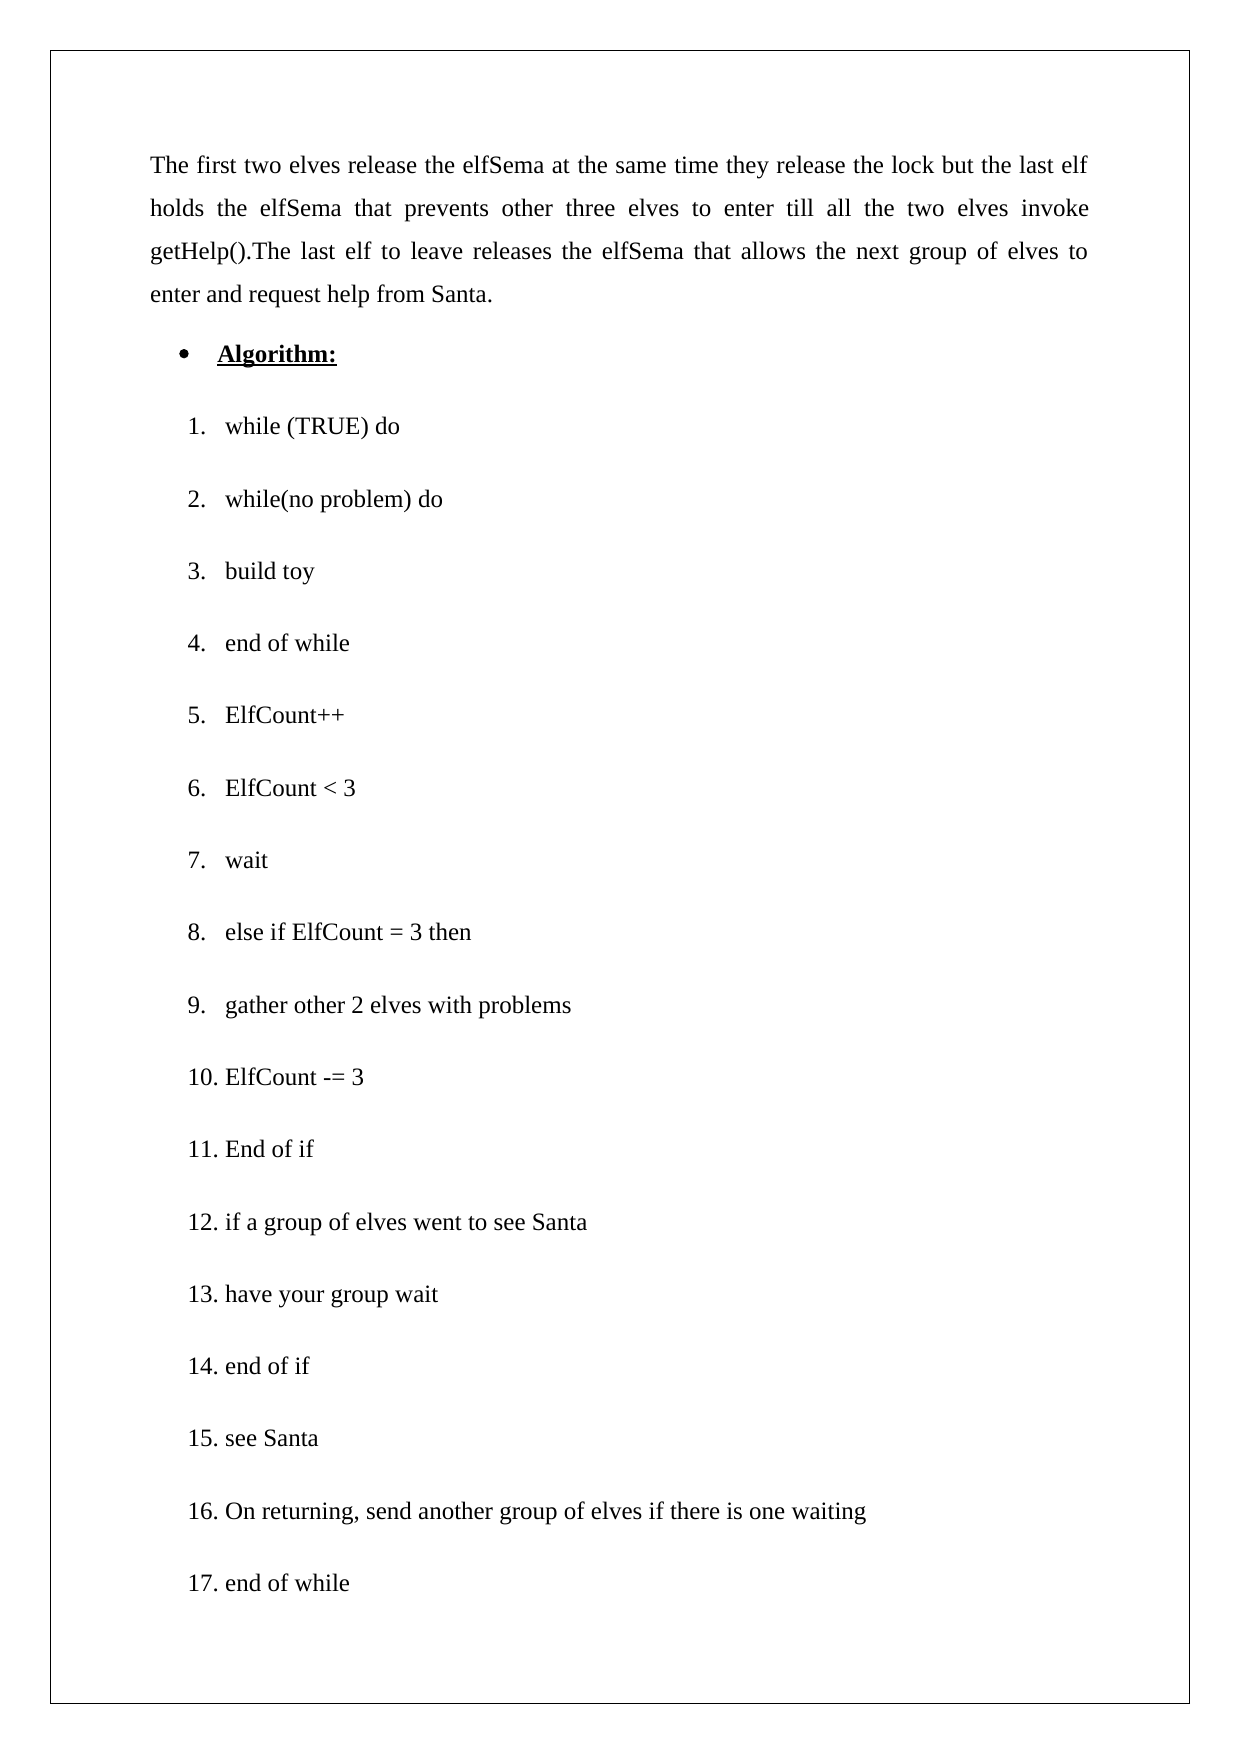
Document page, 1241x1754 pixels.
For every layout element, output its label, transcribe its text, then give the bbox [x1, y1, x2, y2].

list wait [187, 845, 1090, 874]
list build toy [187, 556, 1090, 585]
list ElfCount++ [187, 701, 1090, 729]
list else if ElfCount = 3 then [187, 917, 1090, 946]
list Algorithm: [179, 339, 1090, 368]
list On returning, send another group of elves if there is one waiting [187, 1496, 1090, 1524]
list see Santa [187, 1423, 1090, 1452]
list gather other 2 elves with problems [187, 990, 1090, 1018]
list while (TRUE) do [187, 411, 1090, 440]
list End of if [187, 1134, 1090, 1163]
list end of while [187, 1568, 1090, 1597]
list if a group of elves went to see Santa [187, 1207, 1090, 1235]
list end of if [187, 1351, 1090, 1380]
text The first two elves release the elfSema at the same time they release the lock but the last elf holds the elfSema that prevents other three elves to enter till all the two elves invoke getHelp().The last elf to leave releases the elfSema that allows the next group of elves to enter and request help from Santa. [150, 150, 1090, 308]
list have your group wait [187, 1279, 1090, 1308]
list while(no problem) do [187, 484, 1090, 512]
list ElfCount < 3 [187, 773, 1090, 802]
list end of while [187, 628, 1090, 657]
list ElfCount -= 3 [187, 1062, 1090, 1091]
